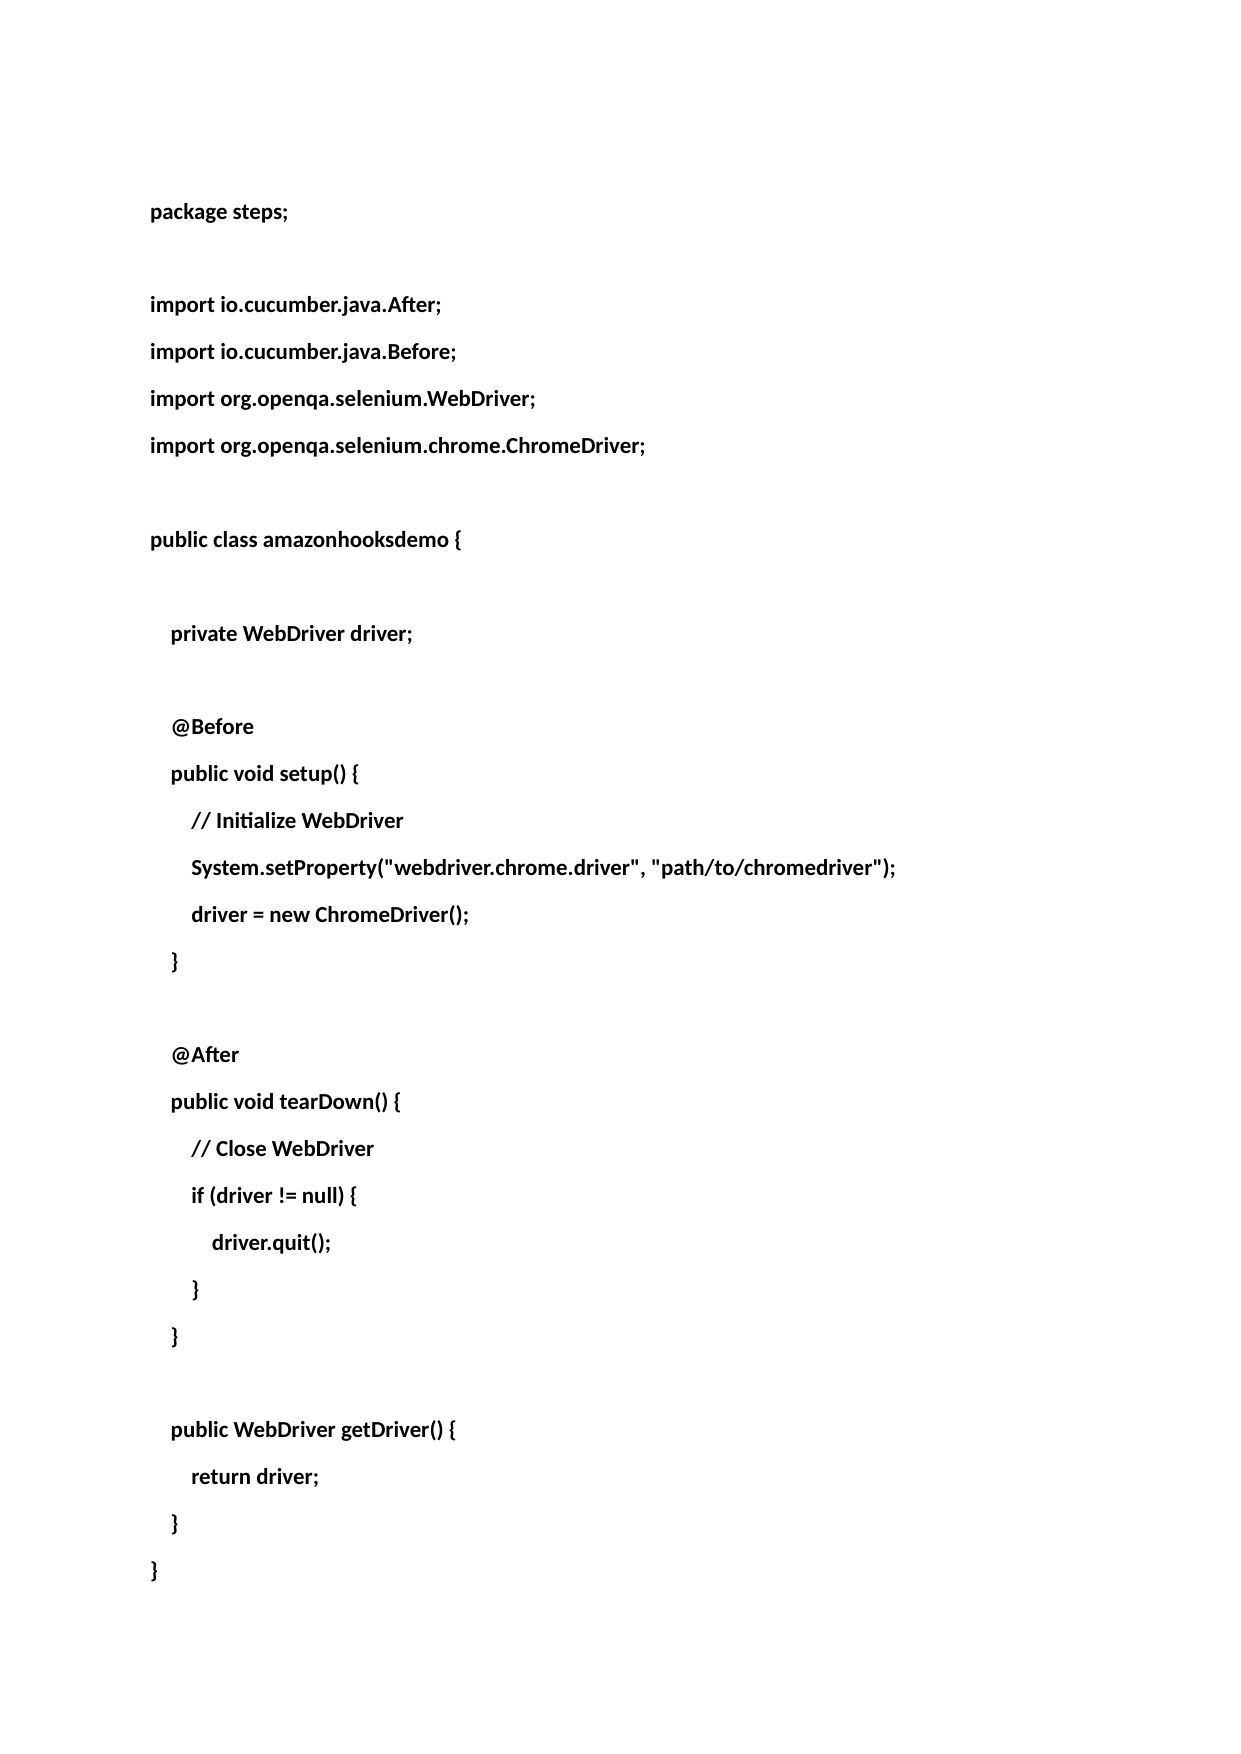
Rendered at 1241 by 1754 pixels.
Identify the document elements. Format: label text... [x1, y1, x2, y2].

text package steps; [150, 197, 1090, 225]
text // Close WebDriver [150, 1134, 1090, 1162]
text import io.cucumber.java.Before; [150, 337, 1090, 366]
text } [150, 1556, 1090, 1584]
text } [150, 1275, 1090, 1303]
text } [150, 1322, 1090, 1350]
text System.setProperty("webdriver.chrome.driver", "path/to/chromedriver"); [150, 853, 1090, 881]
text import org.openqa.selenium.WebDriver; [150, 384, 1090, 412]
text driver.quit(); [150, 1228, 1090, 1256]
text public void tearDown() { [150, 1087, 1090, 1116]
text } [150, 1509, 1090, 1537]
text return driver; [150, 1462, 1090, 1491]
text // Initialize WebDriver [150, 806, 1090, 834]
text import org.openqa.selenium.chrome.ChromeDriver; [150, 431, 1090, 459]
text public class amazonhooksdemo { [150, 525, 1090, 553]
text } [150, 947, 1090, 975]
text driver = new ChromeDriver(); [150, 900, 1090, 928]
text public WebDriver getDriver() { [150, 1416, 1090, 1444]
text private WebDriver driver; [150, 619, 1090, 647]
text @After [150, 1041, 1090, 1069]
text @Before [150, 712, 1090, 741]
text public void setup() { [150, 759, 1090, 787]
text import io.cucumber.java.After; [150, 291, 1090, 319]
text if (driver != null) { [150, 1181, 1090, 1209]
